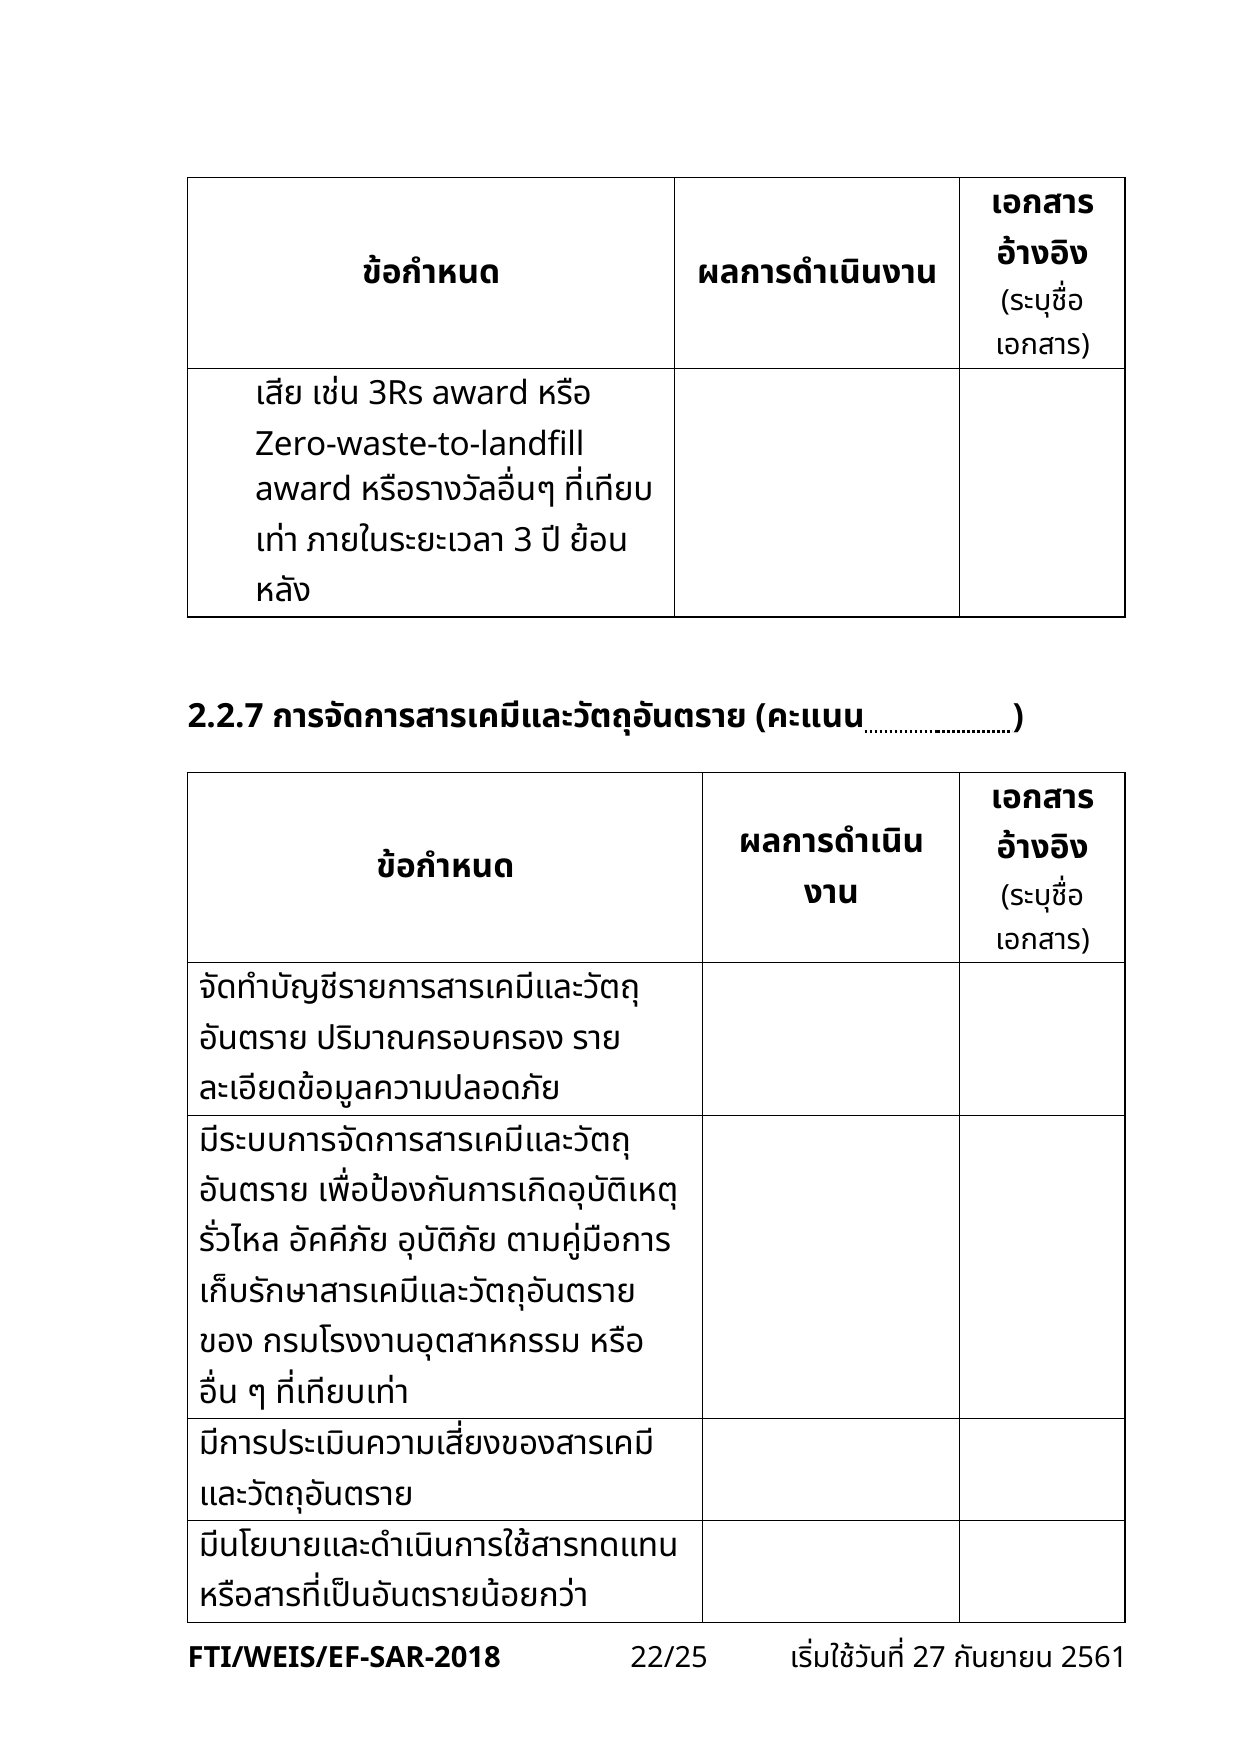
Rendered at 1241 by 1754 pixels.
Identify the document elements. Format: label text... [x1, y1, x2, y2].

table_cell [703, 963, 959, 1114]
table_cell [960, 1116, 1124, 1418]
table_cell [960, 369, 1124, 616]
table_header ผลการดำเนินงาน [675, 178, 959, 368]
table_cell [960, 1521, 1124, 1622]
table_cell มีการประเมินความเสี่ยงของสารเคมีและวัตถุอันตราย [188, 1419, 702, 1520]
table_cell [703, 1116, 959, 1418]
subtitle 2.2.7 การจัดการสารเคมีและวัตถุอันตราย (คะแนน ) [187, 647, 1125, 743]
table_header ผลการดำเนินงาน [703, 773, 959, 962]
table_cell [188, 369, 674, 616]
table_cell [675, 369, 959, 616]
table_cell [703, 1419, 959, 1520]
table_cell มีนโยบายและดำเนินการใช้สารทดแทนหรือสารที่เป็นอันตรายน้อยกว่า [188, 1521, 702, 1622]
table_cell [703, 1521, 959, 1622]
table_cell [960, 1419, 1124, 1520]
table_header เอกสารอ้างอิง (ระบุชื่อเอกสาร) [960, 178, 1124, 368]
table_cell มีระบบการจัดการสารเคมีและวัตถุอันตราย เพื่อป้องกันการเกิดอุบัติเหตุรั่วไหล อัคคีภัย อุบัติภัย ตามคู่มือการเก็บรักษาสารเคมีและวัตถุอันตรายของ กรมโรงงานอุตสาหกรรม หรือ อื่น ๆ ที่เทียบเท่า [188, 1116, 702, 1418]
table_header ข้อกำหนด [188, 773, 702, 962]
table_header ข้อกำหนด [188, 178, 674, 368]
table_cell [960, 963, 1124, 1114]
table_header เอกสารอ้างอิง (ระบุชื่อเอกสาร) [960, 773, 1124, 962]
table_cell จัดทำบัญชีรายการสารเคมีและวัตถุอันตราย ปริมาณครอบครอง รายละเอียดข้อมูลความปลอดภัย [188, 963, 702, 1114]
